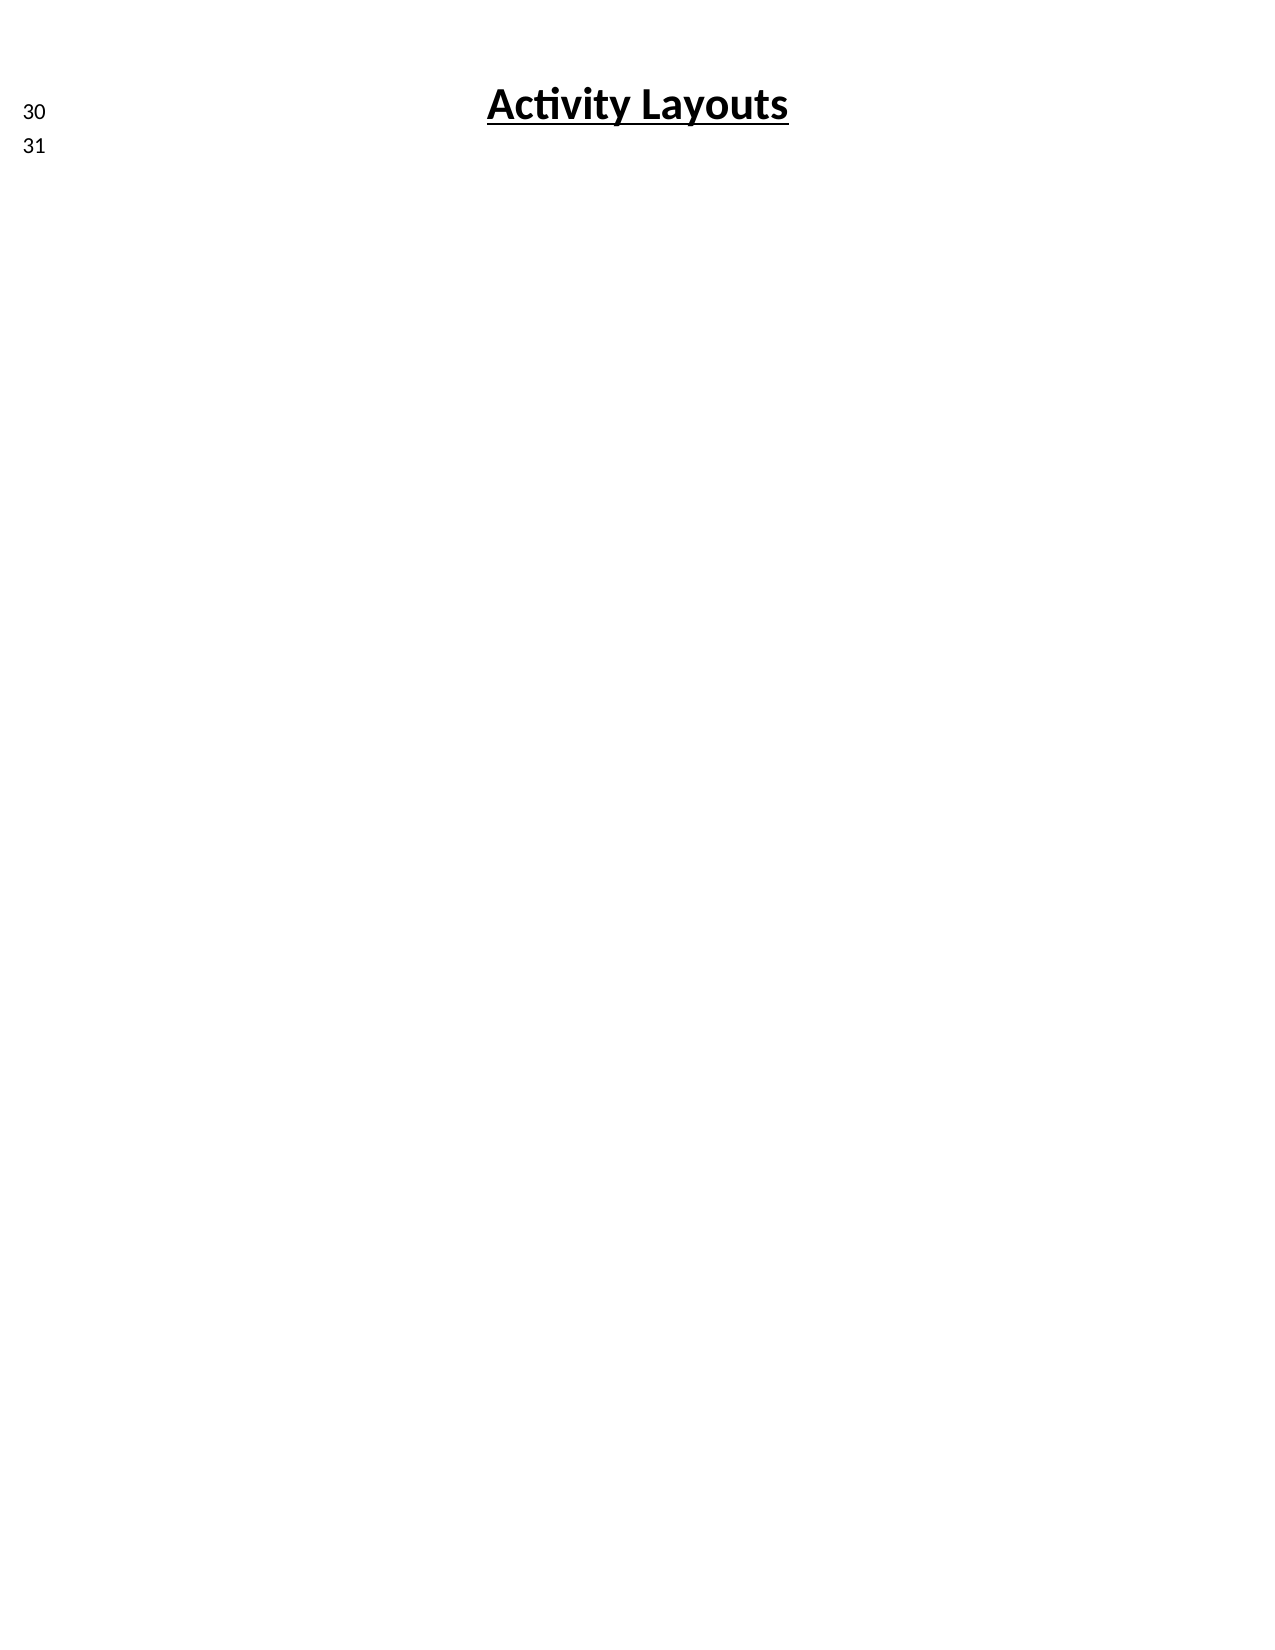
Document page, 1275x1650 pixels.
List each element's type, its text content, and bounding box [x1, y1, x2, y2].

text Activity Layouts [75, 75, 1200, 131]
